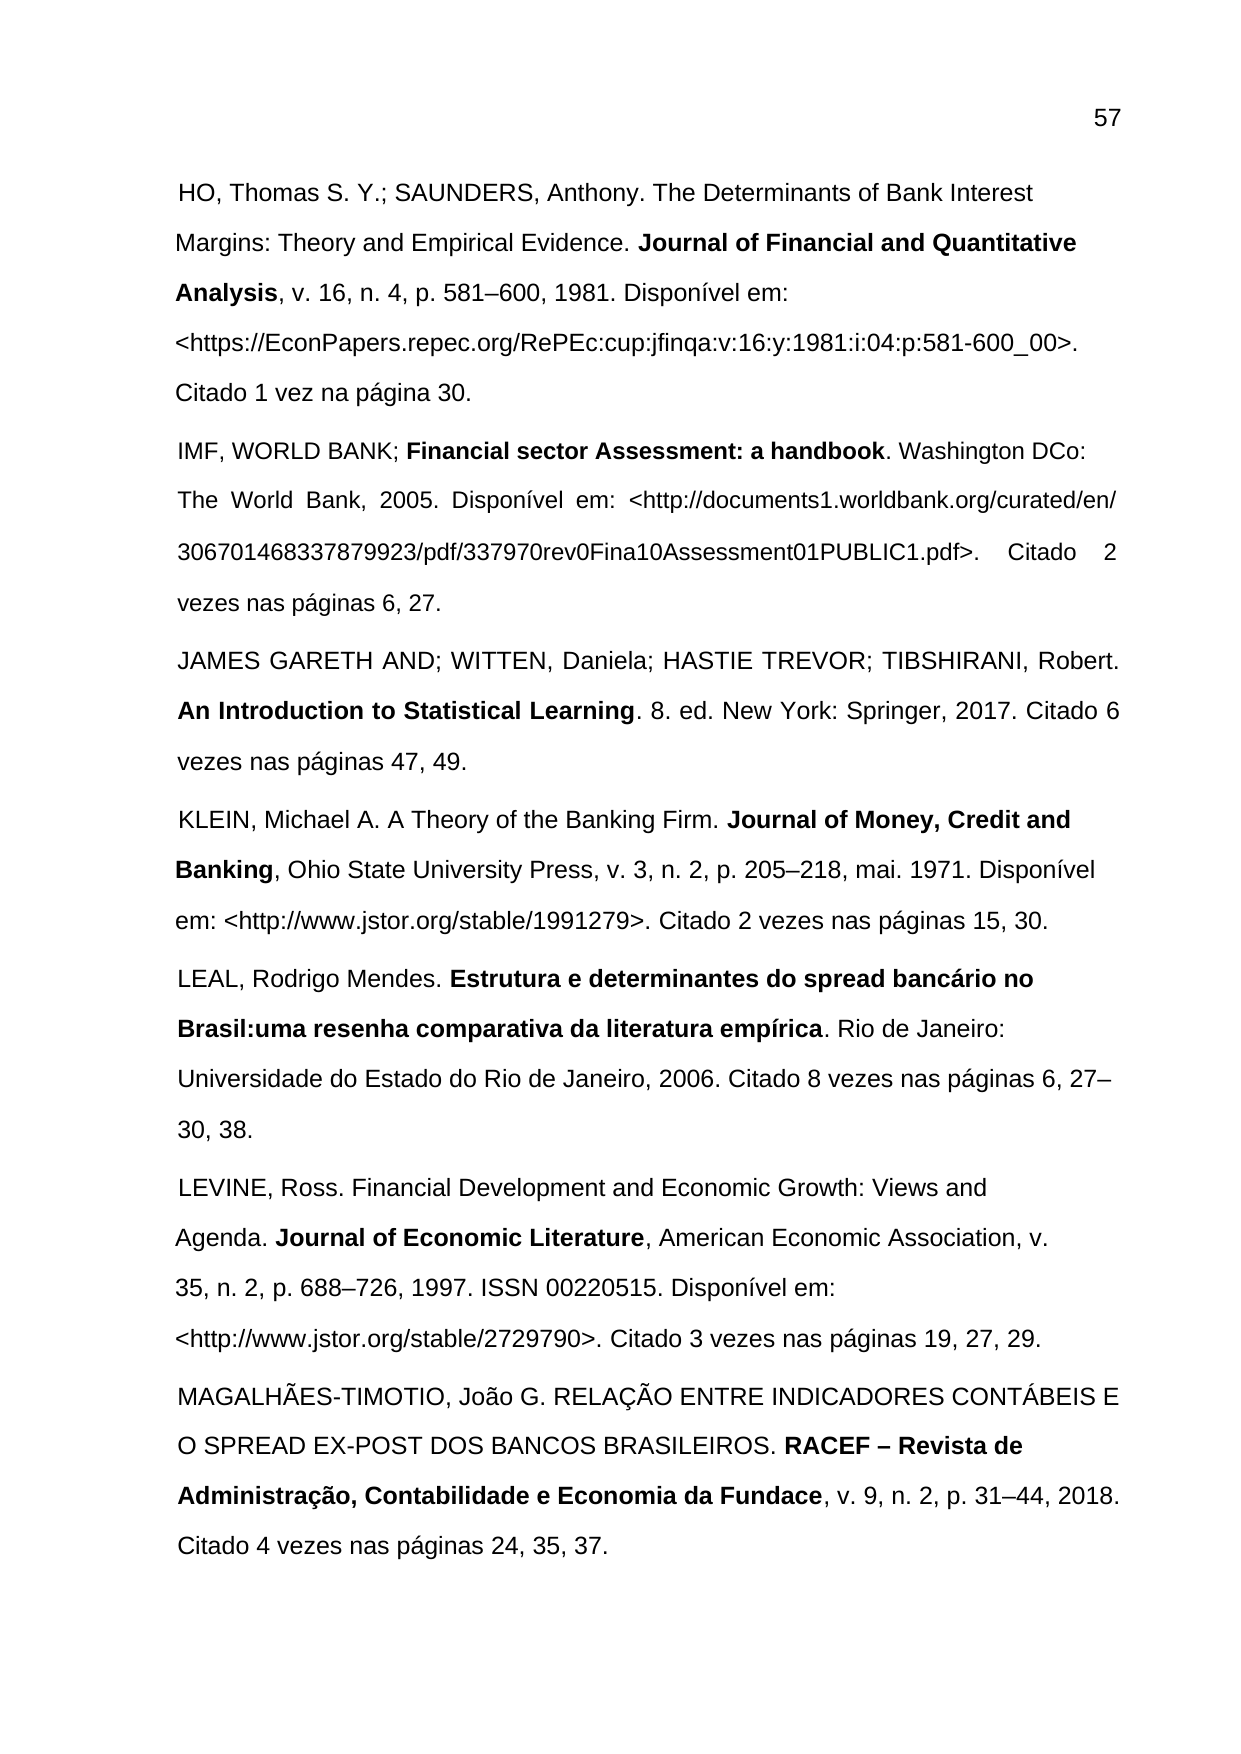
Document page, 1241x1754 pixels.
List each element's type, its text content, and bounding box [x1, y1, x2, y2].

text LEVINE, Ross. Financial Development and Economic Growth: Views and Agenda. Journal of Economic Literature, American Economic Association, v. 35, n. 2, p. 688–726, 1997. ISSN 00220515. Disponível em: <http://www.jstor.org/stable/2729790>. Citado 3 vezes nas páginas 19, 27, 29. [175, 1173, 1081, 1352]
text HO, Thomas S. Y.; SAUNDERS, Anthony. The Determinants of Bank Interest Margins: Theory and Empirical Evidence. Journal of Financial and Quantitative Analysis, v. 16, n. 4, p. 581–600, 1981. Disponível em: <https://EconPapers.repec.org/RePEc:cup:jfinqa:v:16:y:1981:i:04:p:581-600_00>. Citado 1 vez na página 30. [175, 178, 1125, 407]
text Citado 4 vezes nas páginas 24, 35, 37. [177, 1531, 1125, 1559]
text MAGALHÃES-TIMOTIO, João G. RELAÇÃO ENTRE INDICADORES CONTÁBEIS E O SPREAD EX-POST DOS BANCOS BRASILEIROS. RACEF – Revista de Administração, Contabilidade e Economia da Fundace, v. 9, n. 2, p. 31–44, 2018. [177, 1381, 1121, 1509]
text KLEIN, Michael A. A Theory of the Banking Firm. Journal of Money, Credit and Banking, Ohio State University Press, v. 3, n. 2, p. 205–218, mai. 1971. Disponível em: <http://www.jstor.org/stable/1991279>. Citado 2 vezes nas páginas 15, 30. [175, 805, 1125, 934]
text LEAL, Rodrigo Mendes. Estrutura e determinantes do spread bancário no Brasil:uma resenha comparativa da literatura empírica. Rio de Janeiro: Universidade do Estado do Rio de Janeiro, 2006. Citado 8 vezes nas páginas 6, 27–30, 38. [177, 964, 1125, 1143]
text IMF, WORLD BANK; Financial sector Assessment: a handbook. Washington DCo: [177, 437, 1125, 464]
text 57 [1094, 103, 1125, 132]
text The World Bank, 2005. Disponível em: <http://documents1.worldbank.org/curated/en/ 306701468337879923/pdf/337970rev0Fina10Assessment01PUBLIC1.pdf>. Citado 2 vezes nas páginas 6, 27. [177, 486, 1117, 617]
text JAMES GARETH AND; WITTEN, Daniela; HASTIE TREVOR; TIBSHIRANI, Robert. An Introduction to Statistical Learning. 8. ed. New York: Springer, 2017. Citado 6 vezes nas páginas 47, 49. [177, 646, 1121, 776]
